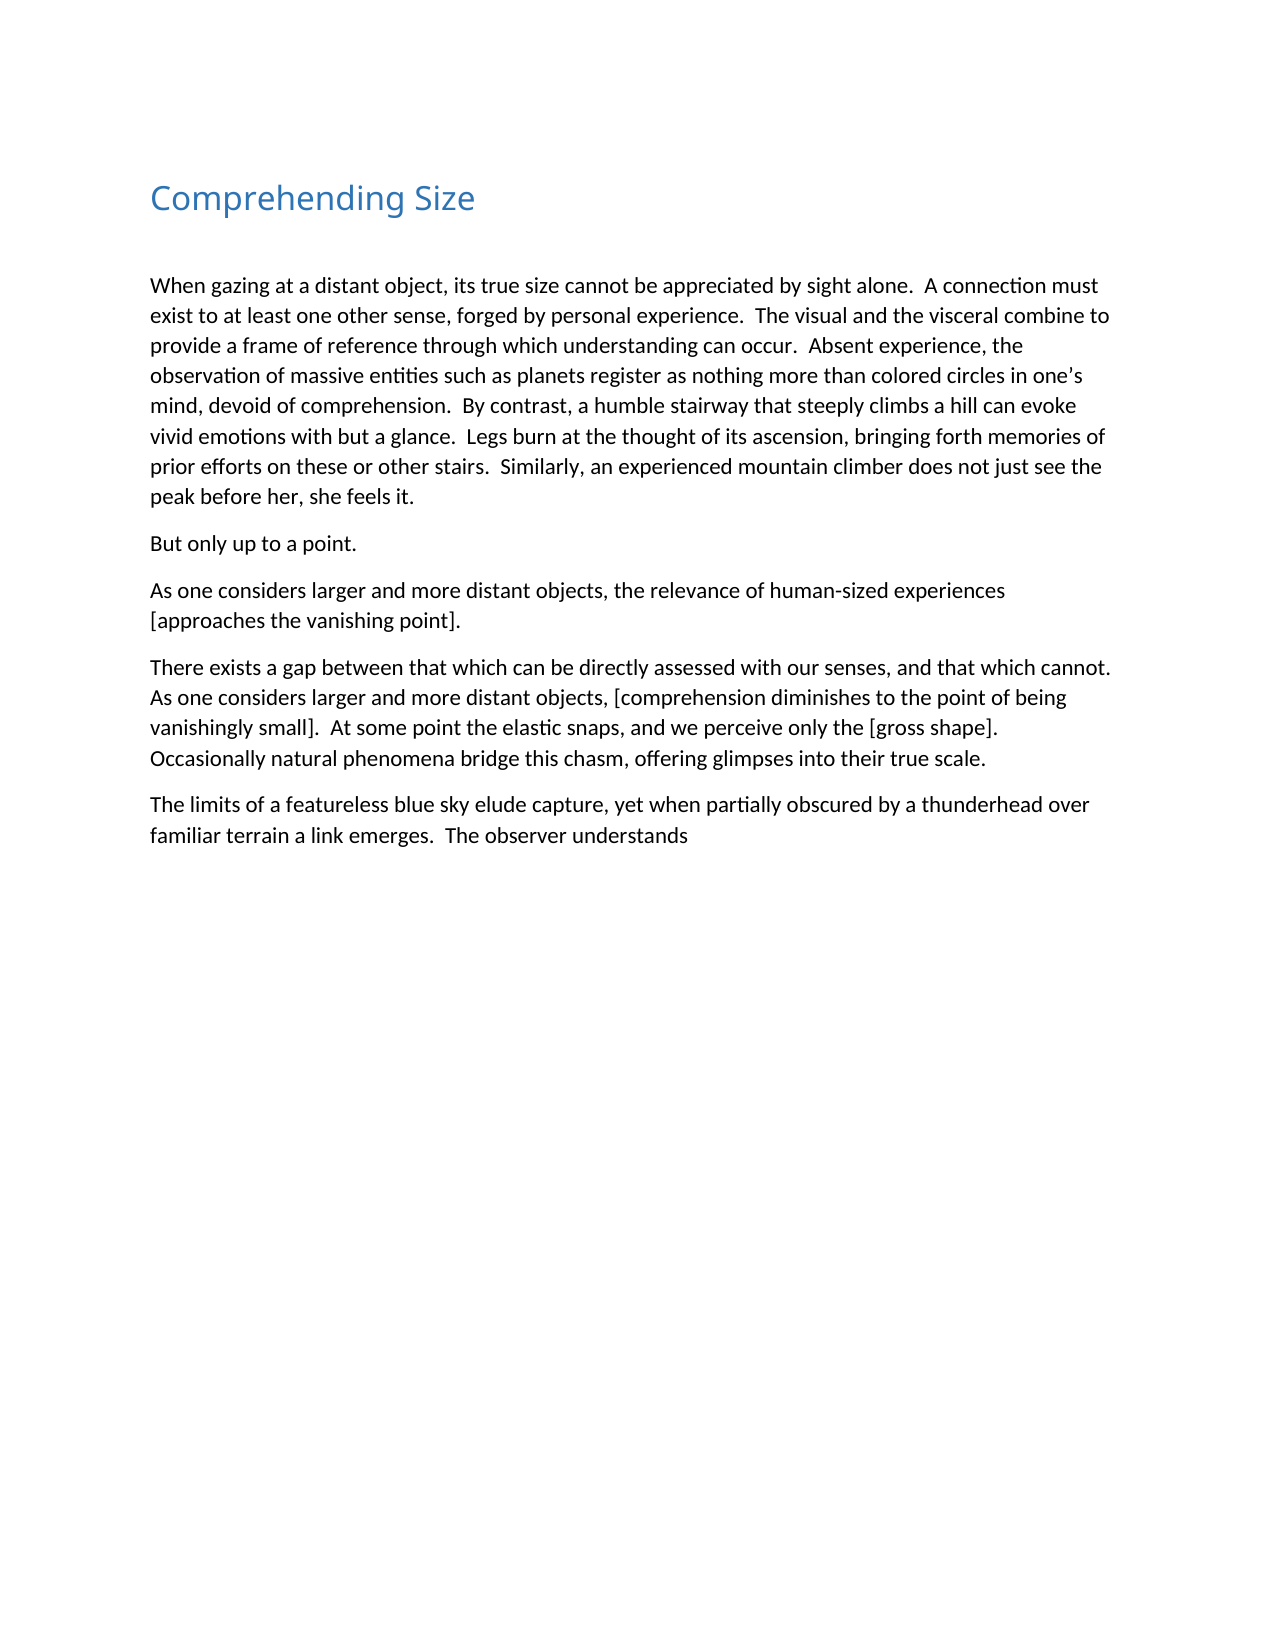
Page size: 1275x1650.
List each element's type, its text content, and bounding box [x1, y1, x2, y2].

text As one considers larger and more distant objects, the relevance of human-sized experiences [approaches the vanishing point]. [150, 576, 1125, 634]
text When gazing at a distant object, its true size cannot be appreciated by sight alone. A connection must exist to at least one other sense, forged by personal experience. The visual and the visceral combine to provide a frame of reference through which understanding can occur. Absent experience, the observation of massive entities such as planets register as nothing more than colored circles in one’s mind, devoid of comprehension. By contrast, a humble stairway that steeply climbs a hill can evoke vivid emotions with but a glance. Legs burn at the thought of its ascension, bringing forth memories of prior efforts on these or other stairs. Similarly, an experienced mountain climber does not just see the peak before her, she feels it. [150, 271, 1125, 510]
text But only up to a point. [150, 529, 1125, 557]
text The limits of a featureless blue sky elude capture, yet when partially obscured by a thunderhead over familiar terrain a link emerges. The observer understands [150, 791, 1125, 849]
text There exists a gap between that which can be directly assessed with our senses, and that which cannot. As one considers larger and more distant objects, [comprehension diminishes to the point of being vanishingly small]. At some point the elastic snaps, and we perceive only the [gross shape]. Occasionally natural phenomena bridge this chasm, offering glimpses into their true scale. [150, 653, 1125, 772]
subtitle Comprehending Size [150, 175, 1125, 220]
